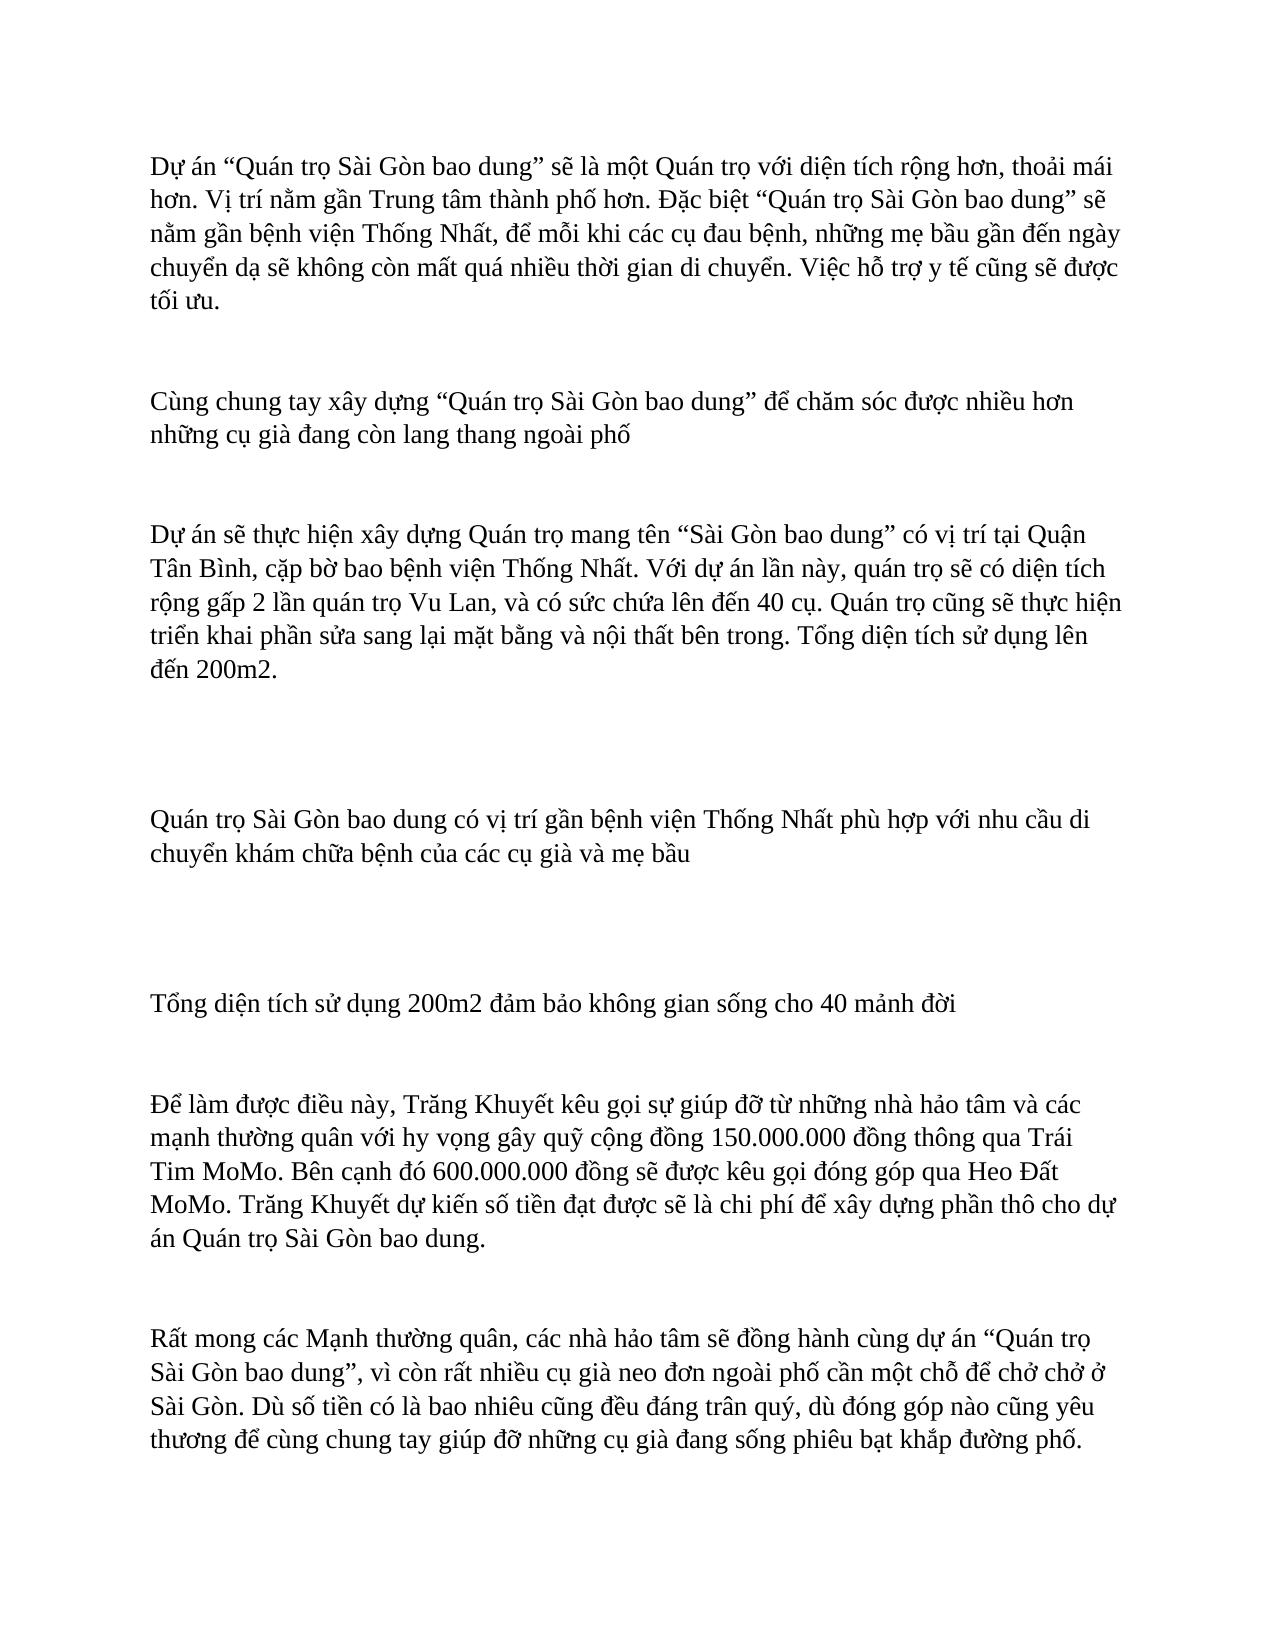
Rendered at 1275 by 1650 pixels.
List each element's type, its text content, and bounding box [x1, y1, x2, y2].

text Dự án sẽ thực hiện xây dựng Quán trọ mang tên “Sài Gòn bao dung” có vị trí tại Quận Tân Bình, cặp bờ bao bệnh viện Thống Nhất. Với dự án lần này, quán trọ sẽ có diện tích rộng gấp 2 lần quán trọ Vu Lan, và có sức chứa lên đến 40 cụ. Quán trọ cũng sẽ thực hiện triển khai phần sửa sang lại mặt bằng và nội thất bên trong. Tổng diện tích sử dụng lên đến 200m2. [150, 518, 1125, 684]
text Quán trọ Sài Gòn bao dung có vị trí gần bệnh viện Thống Nhất phù hợp với nhu cầu di chuyển khám chữa bệnh của các cụ già và mẹ bầu [150, 803, 1125, 868]
text Cùng chung tay xây dựng “Quán trọ Sài Gòn bao dung” để chăm sóc được nhiều hơn những cụ già đang còn lang thang ngoài phố [150, 384, 1125, 449]
text Tổng diện tích sử dụng 200m2 đảm bảo không gian sống cho 40 mảnh đời [150, 987, 1125, 1019]
text Để làm được điều này, Trăng Khuyết kêu gọi sự giúp đỡ từ những nhà hảo tâm và các mạnh thường quân với hy vọng gây quỹ cộng đồng 150.000.000 đồng thông qua Trái Tim MoMo. Bên cạnh đó 600.000.000 đồng sẽ được kêu gọi đóng góp qua Heo Đất MoMo. Trăng Khuyết dự kiến số tiền đạt được sẽ là chi phí để xây dựng phần thô cho dự án Quán trọ Sài Gòn bao dung. [150, 1088, 1125, 1253]
text Dự án “Quán trọ Sài Gòn bao dung” sẽ là một Quán trọ với diện tích rộng hơn, thoải mái hơn. Vị trí nằm gần Trung tâm thành phố hơn. Đặc biệt “Quán trọ Sài Gòn bao dung” sẽ nằm gần bệnh viện Thống Nhất, để mỗi khi các cụ đau bệnh, những mẹ bầu gần đến ngày chuyển dạ sẽ không còn mất quá nhiều thời gian di chuyển. Việc hỗ trợ y tế cũng sẽ được tối ưu. [150, 150, 1125, 315]
text Rất mong các Mạnh thường quân, các nhà hảo tâm sẽ đồng hành cùng dự án “Quán trọ Sài Gòn bao dung”, vì còn rất nhiều cụ già neo đơn ngoài phố cần một chỗ để chở chở ở Sài Gòn. Dù số tiền có là bao nhiêu cũng đều đáng trân quý, dù đóng góp nào cũng yêu thương để cùng chung tay giúp đỡ những cụ già đang sống phiêu bạt khắp đường phố. [150, 1322, 1125, 1454]
